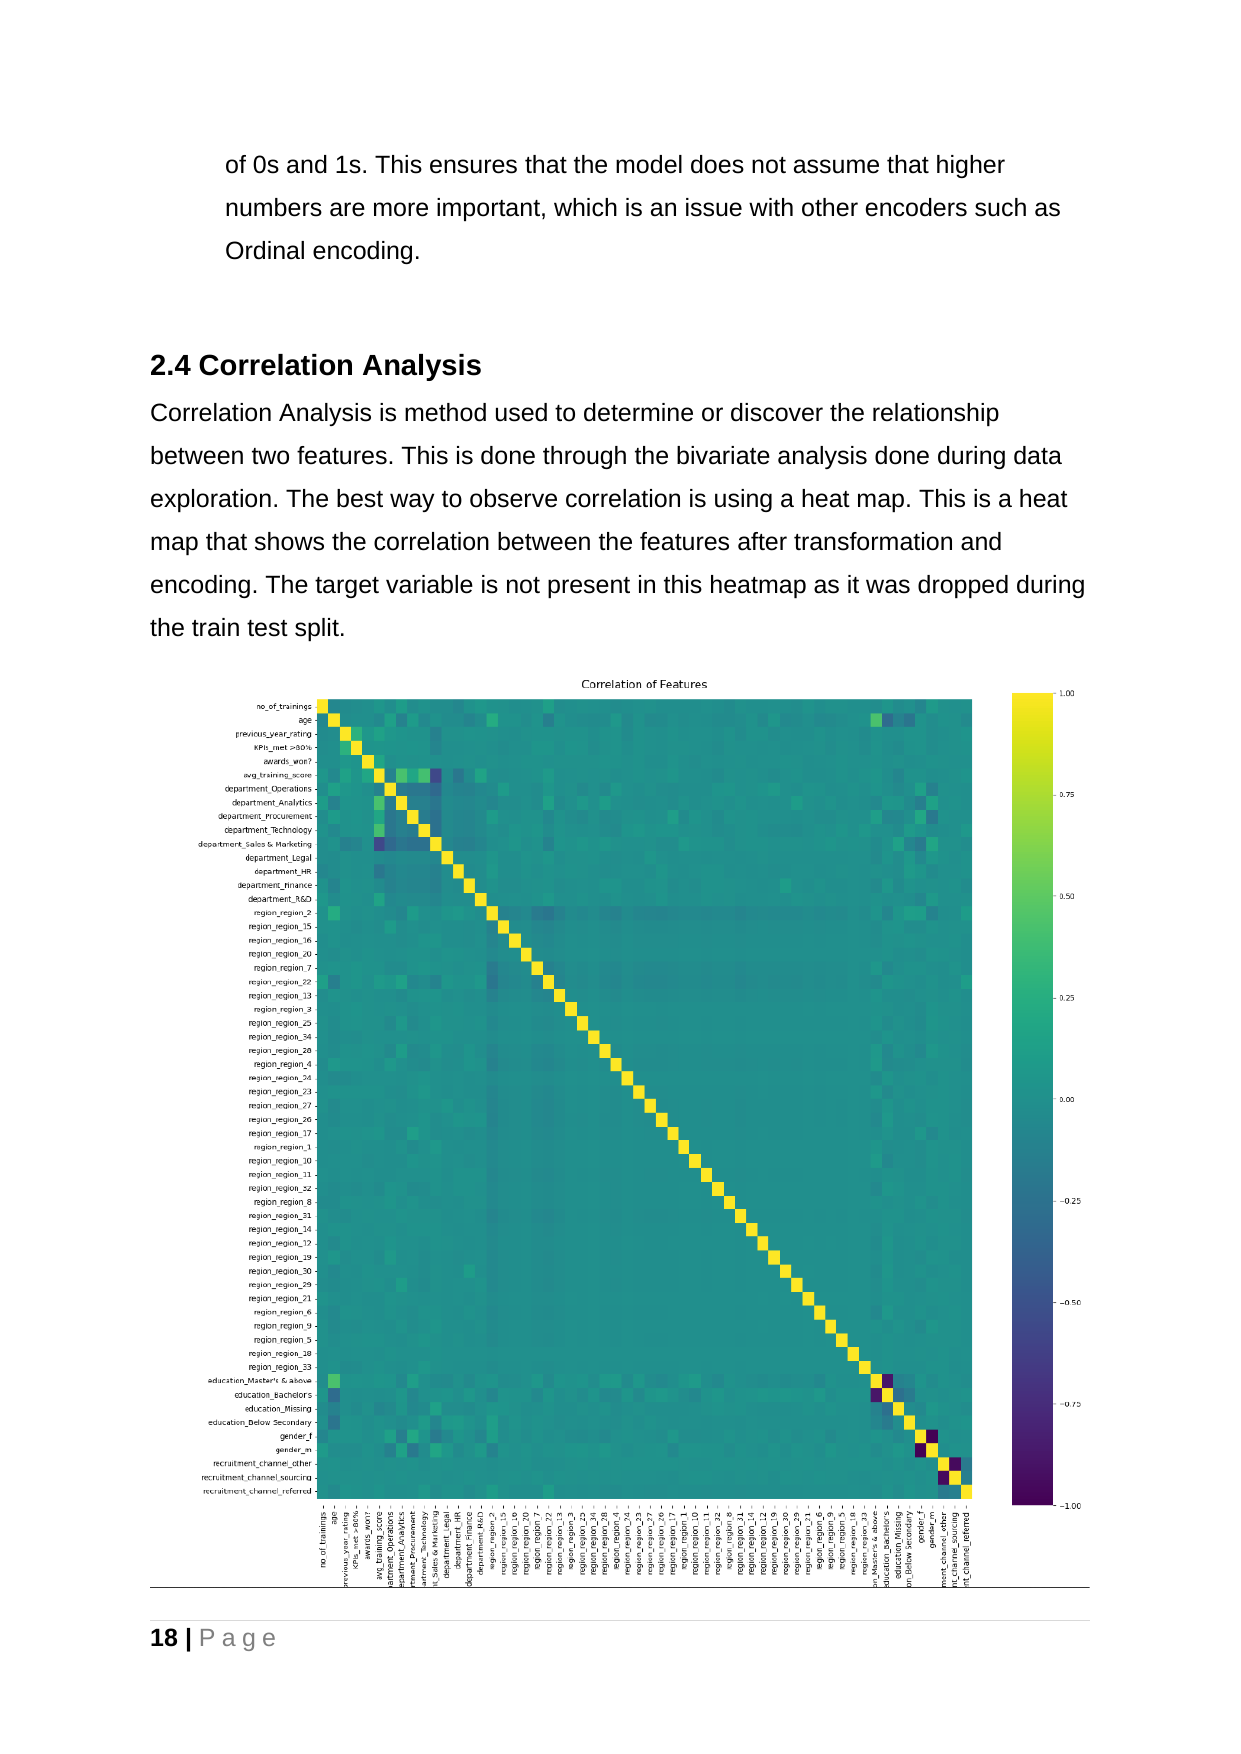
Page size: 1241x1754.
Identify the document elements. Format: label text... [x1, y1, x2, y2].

text Correlation Analysis is method used to determine or discover the relationship between two features. This is done through the bivariate analysis done during data exploration. The best way to observe correlation is using a heat map. This is a heat map that shows the correlation between the features after transformation and encoding. The target variable is not present in this heatmap as it was dropped during the train test split. [150, 398, 1090, 642]
subtitle 2.4 Correlation Analysis [150, 347, 1090, 381]
picture [150, 669, 1090, 1588]
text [225, 150, 1090, 265]
